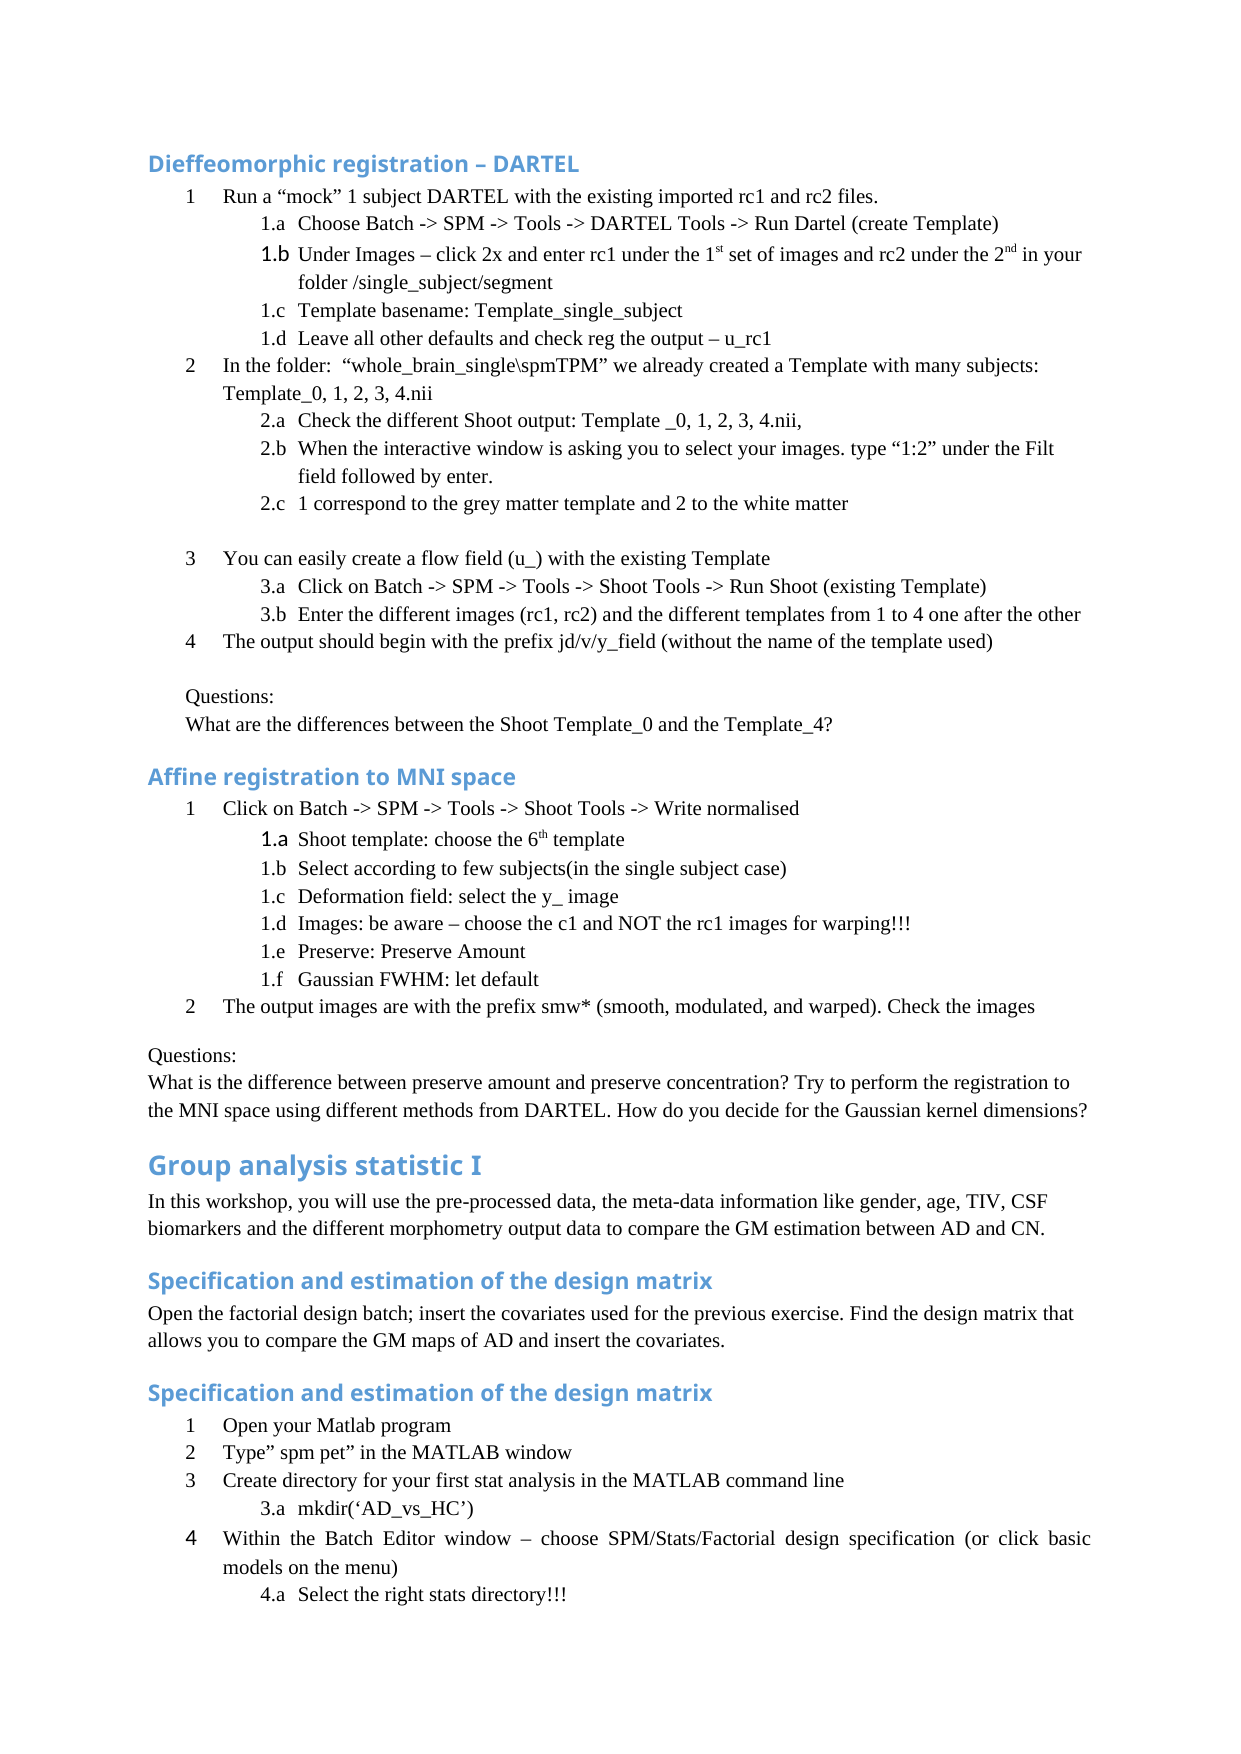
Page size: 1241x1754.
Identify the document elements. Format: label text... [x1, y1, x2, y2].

list Deformation field: select the y_ image [260, 884, 1093, 908]
list When the interactive window is asking you to select your images. type “1:2” under the Filt field followed by enter. [260, 436, 1093, 488]
list In the folder: “whole_brain_single\spmTPM” we already created a Template with many subjects: Template_0, 1, 2, 3, 4.nii [185, 353, 1093, 405]
subtitle Dieffeomorphic registration – DARTEL [148, 148, 1093, 179]
list The output images are with the prefix smw* (smooth, modulated, and warped). Check the images [185, 994, 1093, 1018]
list The output should begin with the prefix jd/v/y_field (without the name of the template used) [185, 629, 1093, 653]
list Enter the different images (rc1, rc2) and the different templates from 1 to 4 one after the other [260, 602, 1093, 626]
list Within the Batch Editor window – choose SPM/Stats/Factorial design specification (or click basic models on the menu) [185, 1523, 1093, 1579]
list Leave all other defaults and check reg the output – u_rc1 [260, 326, 1093, 349]
list Under Images – click 2x and enter rc1 under the 1st set of images and rc2 under the 2nd in your folder /single_subject/segment [260, 239, 1093, 294]
list Check the different Shoot output: Template _0, 1, 2, 3, 4.nii, [260, 408, 1093, 432]
subtitle Group analysis statistic I [148, 1146, 1093, 1183]
list 1 correspond to the grey matter template and 2 to the white matter [260, 491, 1093, 515]
list Preserve: Preserve Amount [260, 939, 1093, 963]
list Select the right stats directory!!! [260, 1582, 1093, 1606]
list Run a “mock” 1 subject DARTEL with the existing imported rc1 and rc2 files. [185, 183, 1093, 208]
subtitle Specification and estimation of the design matrix [148, 1377, 1093, 1408]
text Questions: What is the difference between preserve amount and preserve concentration? Try to perform the registration to the MNI space using different methods from DARTEL. How do you decide for the Gaussian kernel dimensions? [148, 1043, 1093, 1122]
list Gaussian FWHM: let default [260, 967, 1093, 991]
list Images: be aware – choose the c1 and NOT the rc1 images for warping!!! [260, 911, 1093, 935]
list You can easily create a flow field (u_) with the existing Template [185, 546, 1093, 570]
text Open the factorial design batch; insert the covariates used for the previous exercise. Find the design matrix that allows you to compare the GM maps of AD and insert the covariates. [148, 1301, 1093, 1352]
list Template basename: Template_single_subject [260, 298, 1093, 322]
subtitle Specification and estimation of the design matrix [148, 1265, 1093, 1296]
list Choose Batch -> SPM -> Tools -> DARTEL Tools -> Run Dartel (create Template) [260, 211, 1093, 235]
list Click on Batch -> SPM -> Tools -> Shoot Tools -> Write normalised [185, 796, 1093, 820]
list Click on Batch -> SPM -> Tools -> Shoot Tools -> Run Shoot (existing Template) [260, 574, 1093, 598]
list What are the differences between the Shoot Template_0 and the Template_4? [185, 712, 1093, 736]
list mkdir(‘AD_vs_HC’) [260, 1495, 1093, 1519]
list Shoot template: choose the 6th template [260, 824, 1093, 852]
list Questions: [185, 684, 1093, 708]
text In this workshop, you will use the pre-processed data, the meta-data information like gender, age, TIV, CSF biomarkers and the different morphometry output data to compare the GM estimation between AD and CN. [148, 1189, 1093, 1240]
list Open your Matlab program [185, 1413, 1093, 1437]
list Create directory for your first stat analysis in the MATLAB command line [185, 1468, 1093, 1492]
subtitle Affine registration to MNI space [148, 760, 1093, 792]
list Select according to few subjects(in the single subject case) [260, 856, 1093, 880]
list Type” spm pet” in the MATLAB window [185, 1440, 1093, 1464]
